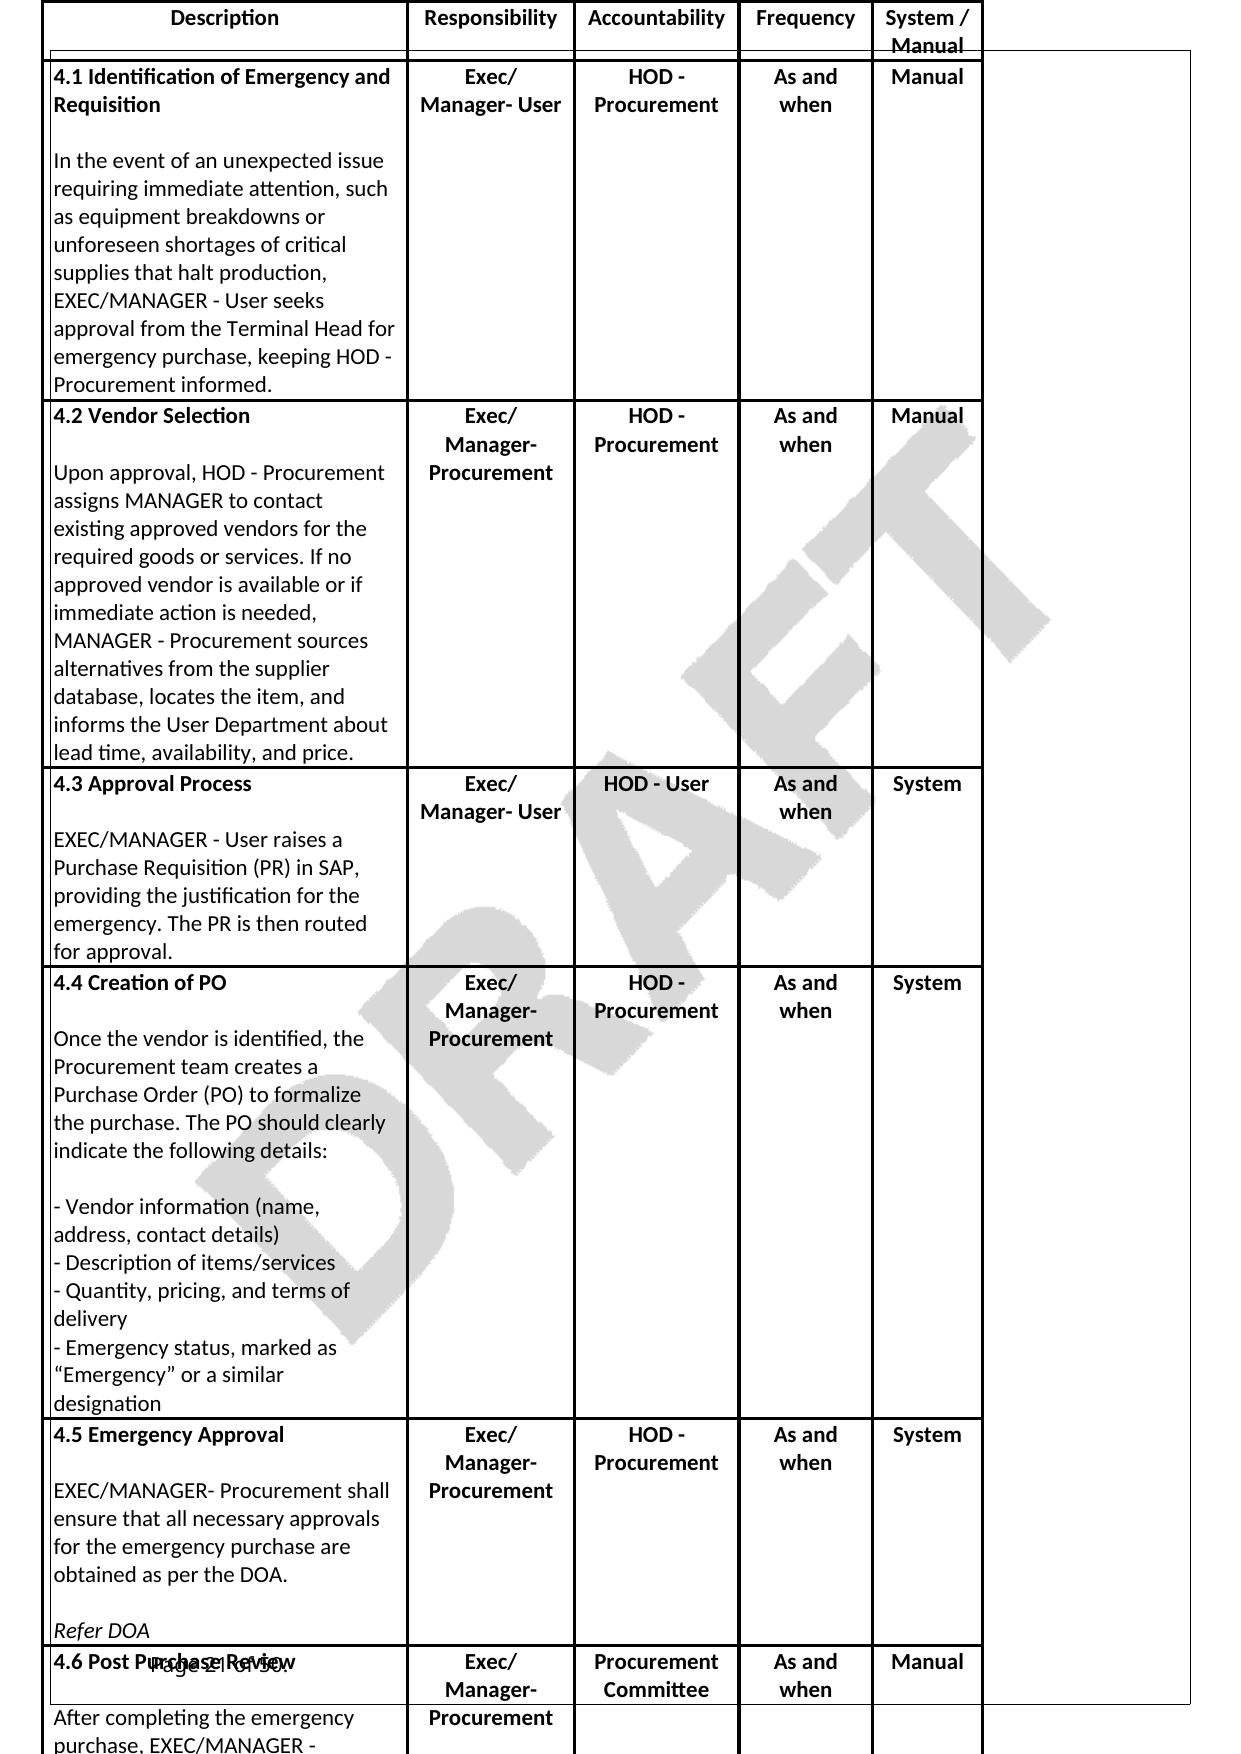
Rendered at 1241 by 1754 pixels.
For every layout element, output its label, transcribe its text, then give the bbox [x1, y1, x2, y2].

table_header Frequency [741, 3, 871, 59]
table_cell Exec/Manager- User [409, 62, 573, 398]
table_cell 4.4 Creation of PO Once the vendor is identified, the Procurement team creates a Purchase Order (PO) to formalize the purchase. The PO should clearly indicate the following details: - Vendor information (name, address, contact details) - Description of items/services - Quantity, pricing, and terms of delivery - Emergency status, marked as “Emergency” or a similar designation [44, 968, 406, 1417]
table_header Responsibility [409, 3, 573, 59]
table_cell 4.2 Vendor Selection Upon approval, HOD - Procurement assigns MANAGER to contact existing approved vendors for the required goods or services. If no approved vendor is available or if immediate action is needed, MANAGER - Procurement sources alternatives from the supplier database, locates the item, and informs the User Department about lead time, availability, and price. [44, 402, 406, 766]
table_cell HOD - Procurement [576, 62, 737, 398]
table_cell HOD - Procurement [576, 402, 737, 766]
table_cell As and when [741, 1647, 871, 1754]
table_cell Manual [874, 402, 981, 766]
table_cell Exec/Manager- Procurement [409, 402, 573, 766]
table_cell Exec/Manager- Procurement [409, 968, 573, 1417]
table_cell System [874, 968, 981, 1417]
table_cell HOD - Procurement [576, 968, 737, 1417]
table_cell As and when [741, 769, 871, 965]
table_cell Manual [874, 62, 981, 398]
table_header Accountability [576, 3, 737, 59]
table_cell As and when [741, 62, 871, 398]
table_cell 4.1 Identification of Emergency and Requisition In the event of an unexpected issue requiring immediate attention, such as equipment breakdowns or unforeseen shortages of critical supplies that halt production, EXEC/MANAGER - User seeks approval from the Terminal Head for emergency purchase, keeping HOD - Procurement informed. [44, 62, 406, 398]
table_cell System [874, 769, 981, 965]
table_cell As and when [741, 968, 871, 1417]
table_cell 4.6 Post Purchase Review After completing the emergency purchase, EXEC/MANAGER - Procurement documents the details of the event, including the reasons for the purchase, the process followed, and any issues encountered during the procurement and shares with F&A team which will be part of monthly MIS. [44, 1647, 406, 1754]
table_cell 4.5 Emergency Approval EXEC/MANAGER- Procurement shall ensure that all necessary approvals for the emergency purchase are obtained as per the DOA. Refer DOA [44, 1420, 406, 1644]
table_cell HOD - User [576, 769, 737, 965]
table_cell 4.3 Approval Process EXEC/MANAGER - User raises a Purchase Requisition (PR) in SAP, providing the justification for the emergency. The PR is then routed for approval. [44, 769, 406, 965]
table_cell As and when [741, 1420, 871, 1644]
table_cell Exec/Manager- Procurement [409, 1420, 573, 1644]
table_cell Procurement Committee [576, 1647, 737, 1754]
table_cell As and when [741, 402, 871, 766]
table_cell HOD - Procurement [576, 1420, 737, 1644]
table_cell System [874, 1420, 981, 1644]
table_cell Manual [874, 1647, 981, 1754]
table_header Description [44, 3, 406, 59]
table_cell Exec/Manager- User [409, 769, 573, 965]
table_header System / Manual [874, 3, 981, 59]
table_cell Exec/Manager- Procurement [409, 1647, 573, 1754]
